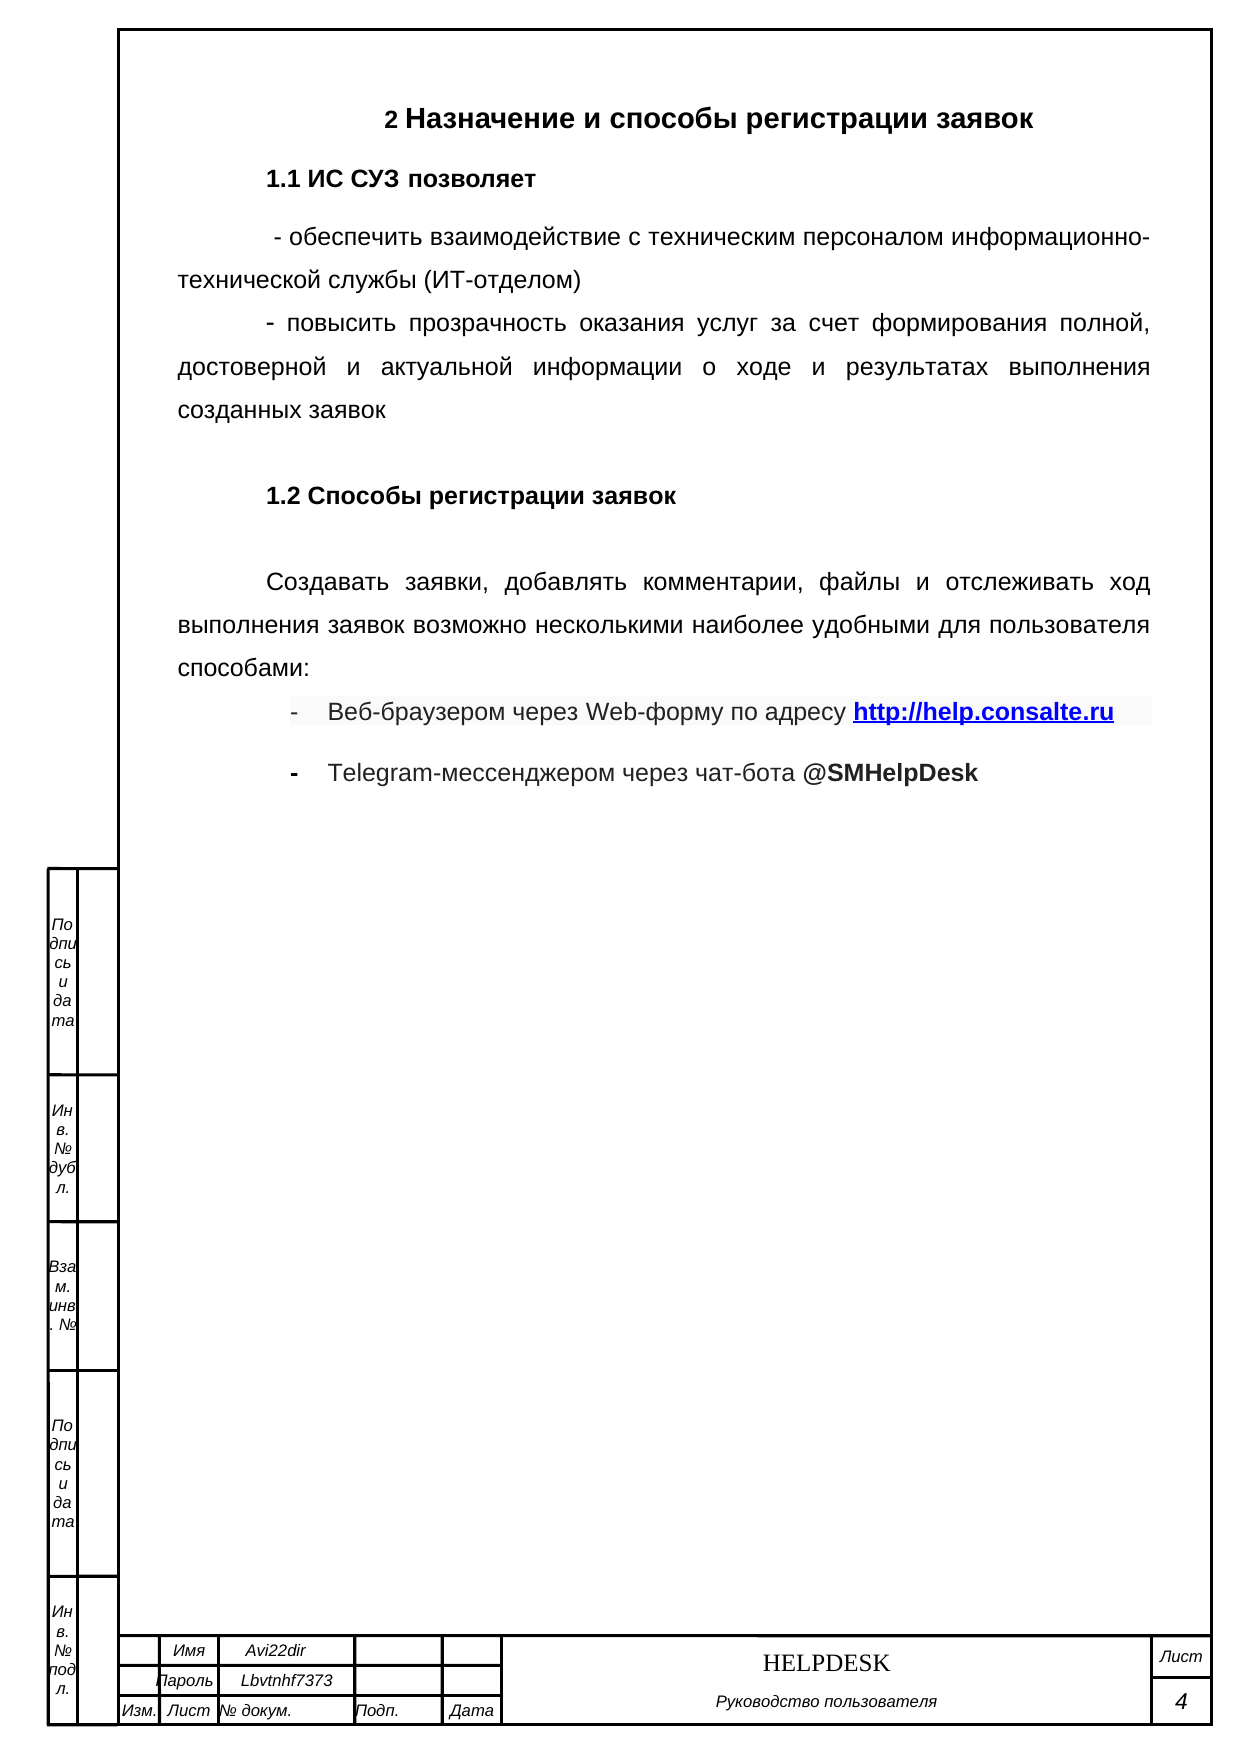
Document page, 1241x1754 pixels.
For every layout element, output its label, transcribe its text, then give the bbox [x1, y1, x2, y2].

text 1.2 Способы регистрации заявок [177, 481, 1152, 509]
list Веб-браузером через Web-форму по адресу http://help.consalte.ru [290, 696, 1152, 725]
list 1.1 ИС СУЗ позволяет [266, 164, 1152, 193]
text Назначение и способы регистрации заявок [177, 101, 1152, 135]
text - обеспечить взаимодействие с техническим персоналом информационно-технической службы (ИТ-отделом) [177, 222, 1152, 294]
text повысить прозрачность оказания услуг за счет формирования полной, достоверной и актуальной информации о ходе и результатах выполнения созданных заявок [177, 308, 1152, 423]
text Создавать заявки, добавлять комментарии, файлы и отслеживать ход выполнения заявок возможно несколькими наиболее удобными для пользователя способами: [177, 567, 1152, 682]
list Telegram-мессенджером через чат-бота @SMHelpDesk [290, 758, 1152, 786]
